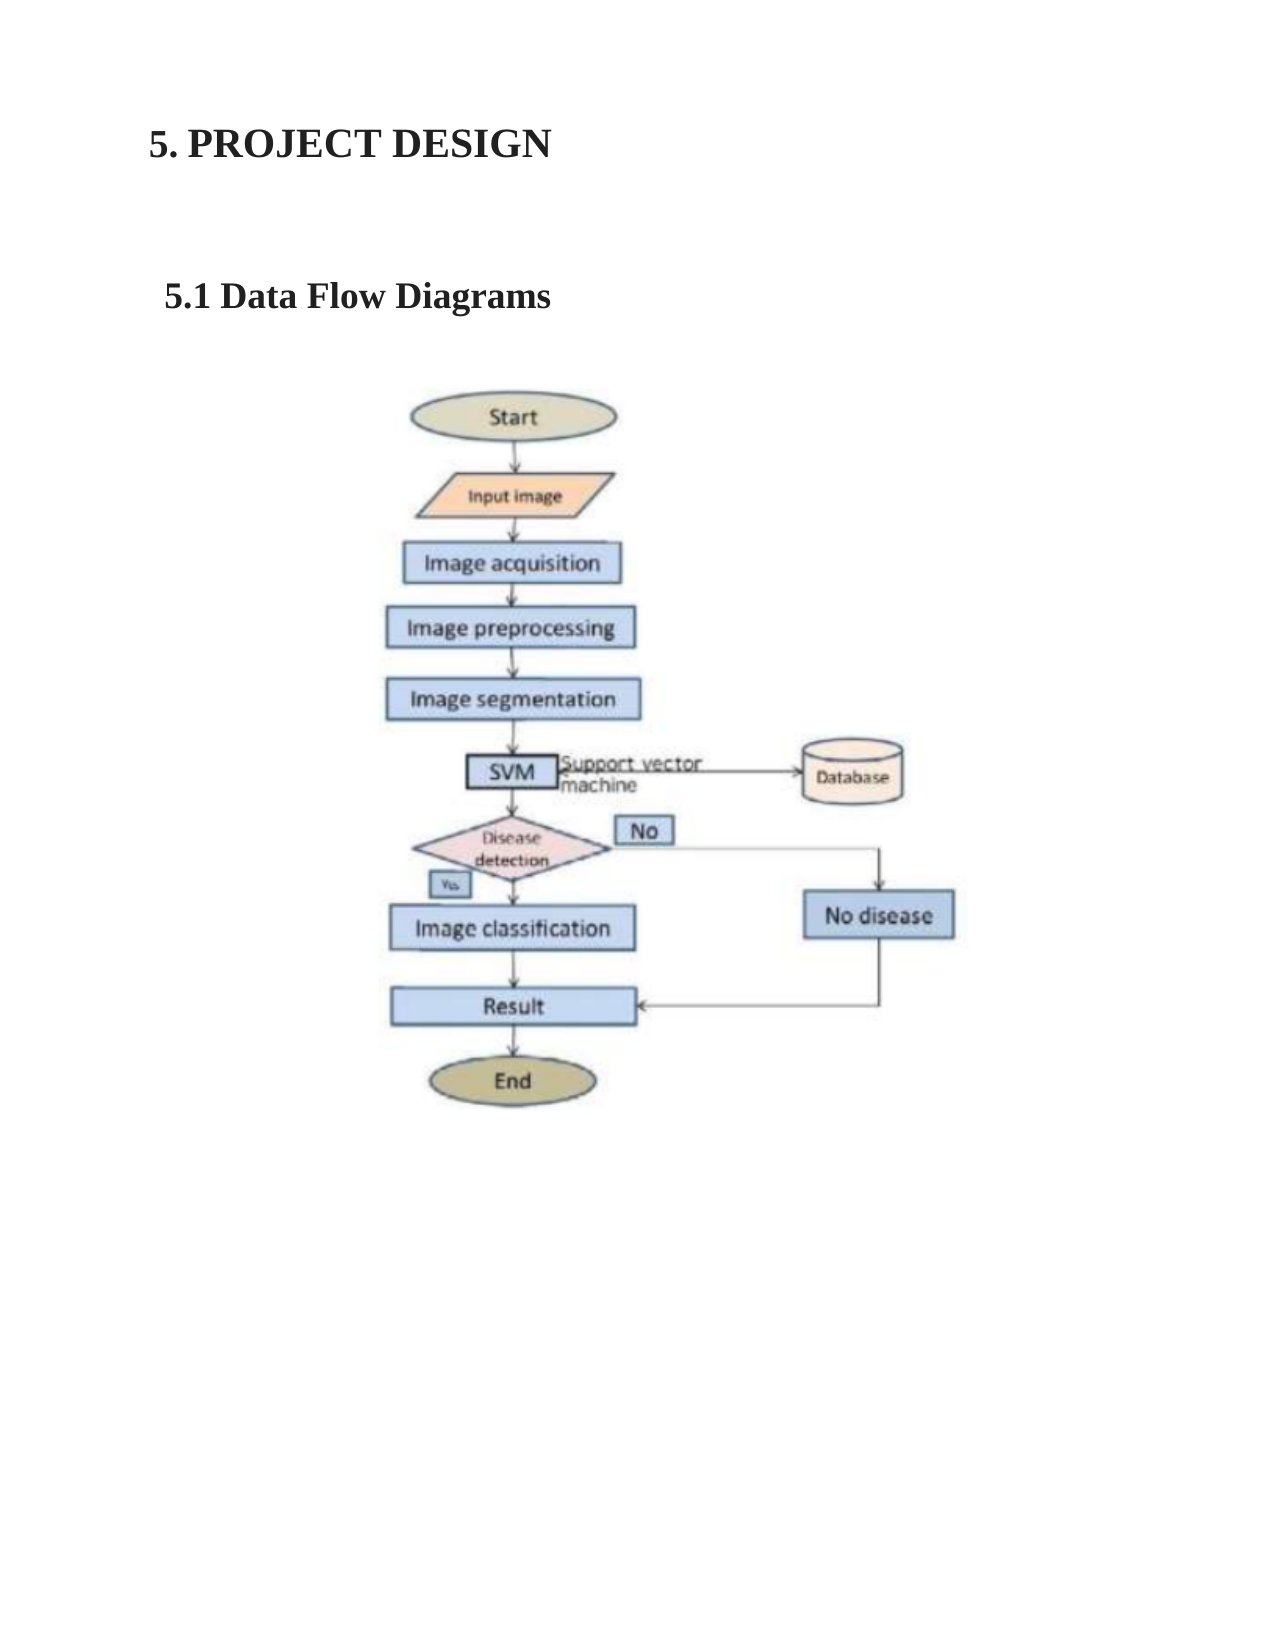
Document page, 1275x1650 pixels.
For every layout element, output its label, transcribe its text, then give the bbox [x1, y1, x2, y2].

picture [307, 340, 1000, 1155]
list PROJECT DESIGN [148, 119, 1187, 167]
list Data Flow Diagrams [164, 273, 1187, 316]
